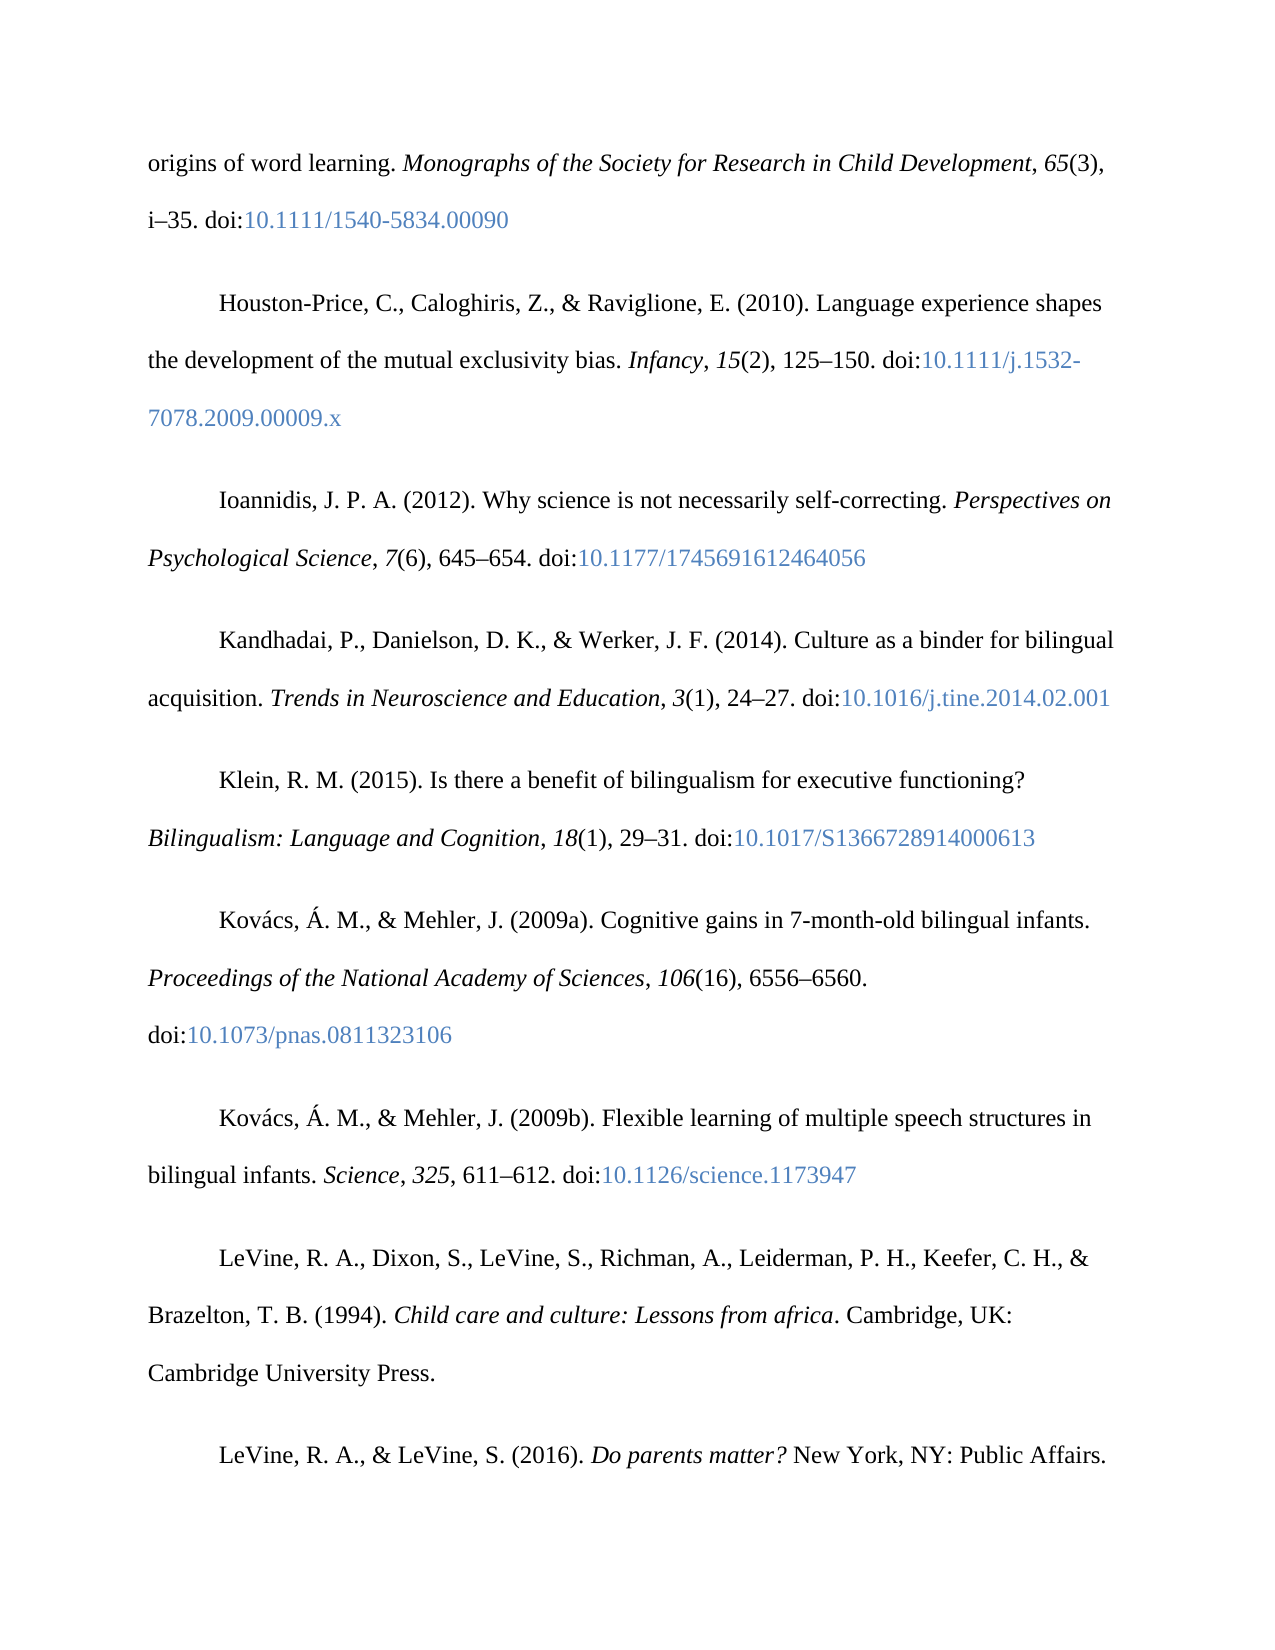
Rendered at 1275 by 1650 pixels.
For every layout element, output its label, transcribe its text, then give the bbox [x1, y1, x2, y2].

text LeVine, R. A., Dixon, S., LeVine, S., Richman, A., Leiderman, P. H., Keefer, C. H., & Brazelton, T. B. (1994). Child care and culture: Lessons from africa. Cambridge, UK: Cambridge University Press. [148, 1243, 1127, 1386]
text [148, 148, 1127, 234]
text Kovács, Á. M., & Mehler, J. (2009a). Cognitive gains in 7-month-old bilingual infants. Proceedings of the National Academy of Sciences, 106(16), 6556–6560. doi:10.1073/pnas.0811323106 [148, 905, 1127, 1049]
text Kovács, Á. M., & Mehler, J. (2009b). Flexible learning of multiple speech structures in bilingual infants. Science, 325, 611–612. doi:10.1126/science.1173947 [148, 1103, 1127, 1189]
text Houston-Price, C., Caloghiris, Z., & Raviglione, E. (2010). Language experience shapes the development of the mutual exclusivity bias. Infancy, 15(2), 125–150. doi:10.1111/j.1532-7078.2009.00009.x [148, 288, 1127, 431]
text Kandhadai, P., Danielson, D. K., & Werker, J. F. (2014). Culture as a binder for bilingual acquisition. Trends in Neuroscience and Education, 3(1), 24–27. doi:10.1016/j.tine.2014.02.001 [148, 625, 1127, 711]
text Klein, R. M. (2015). Is there a benefit of bilingualism for executive functioning? Bilingualism: Language and Cognition, 18(1), 29–31. doi:10.1017/S1366728914000613 [148, 765, 1127, 851]
text Ioannidis, J. P. A. (2012). Why science is not necessarily self-correcting. Perspectives on Psychological Science, 7(6), 645–654. doi:10.1177/1745691612464056 [148, 485, 1127, 571]
text LeVine, R. A., & LeVine, S. (2016). Do parents matter? New York, NY: Public Affairs. [148, 1440, 1127, 1469]
